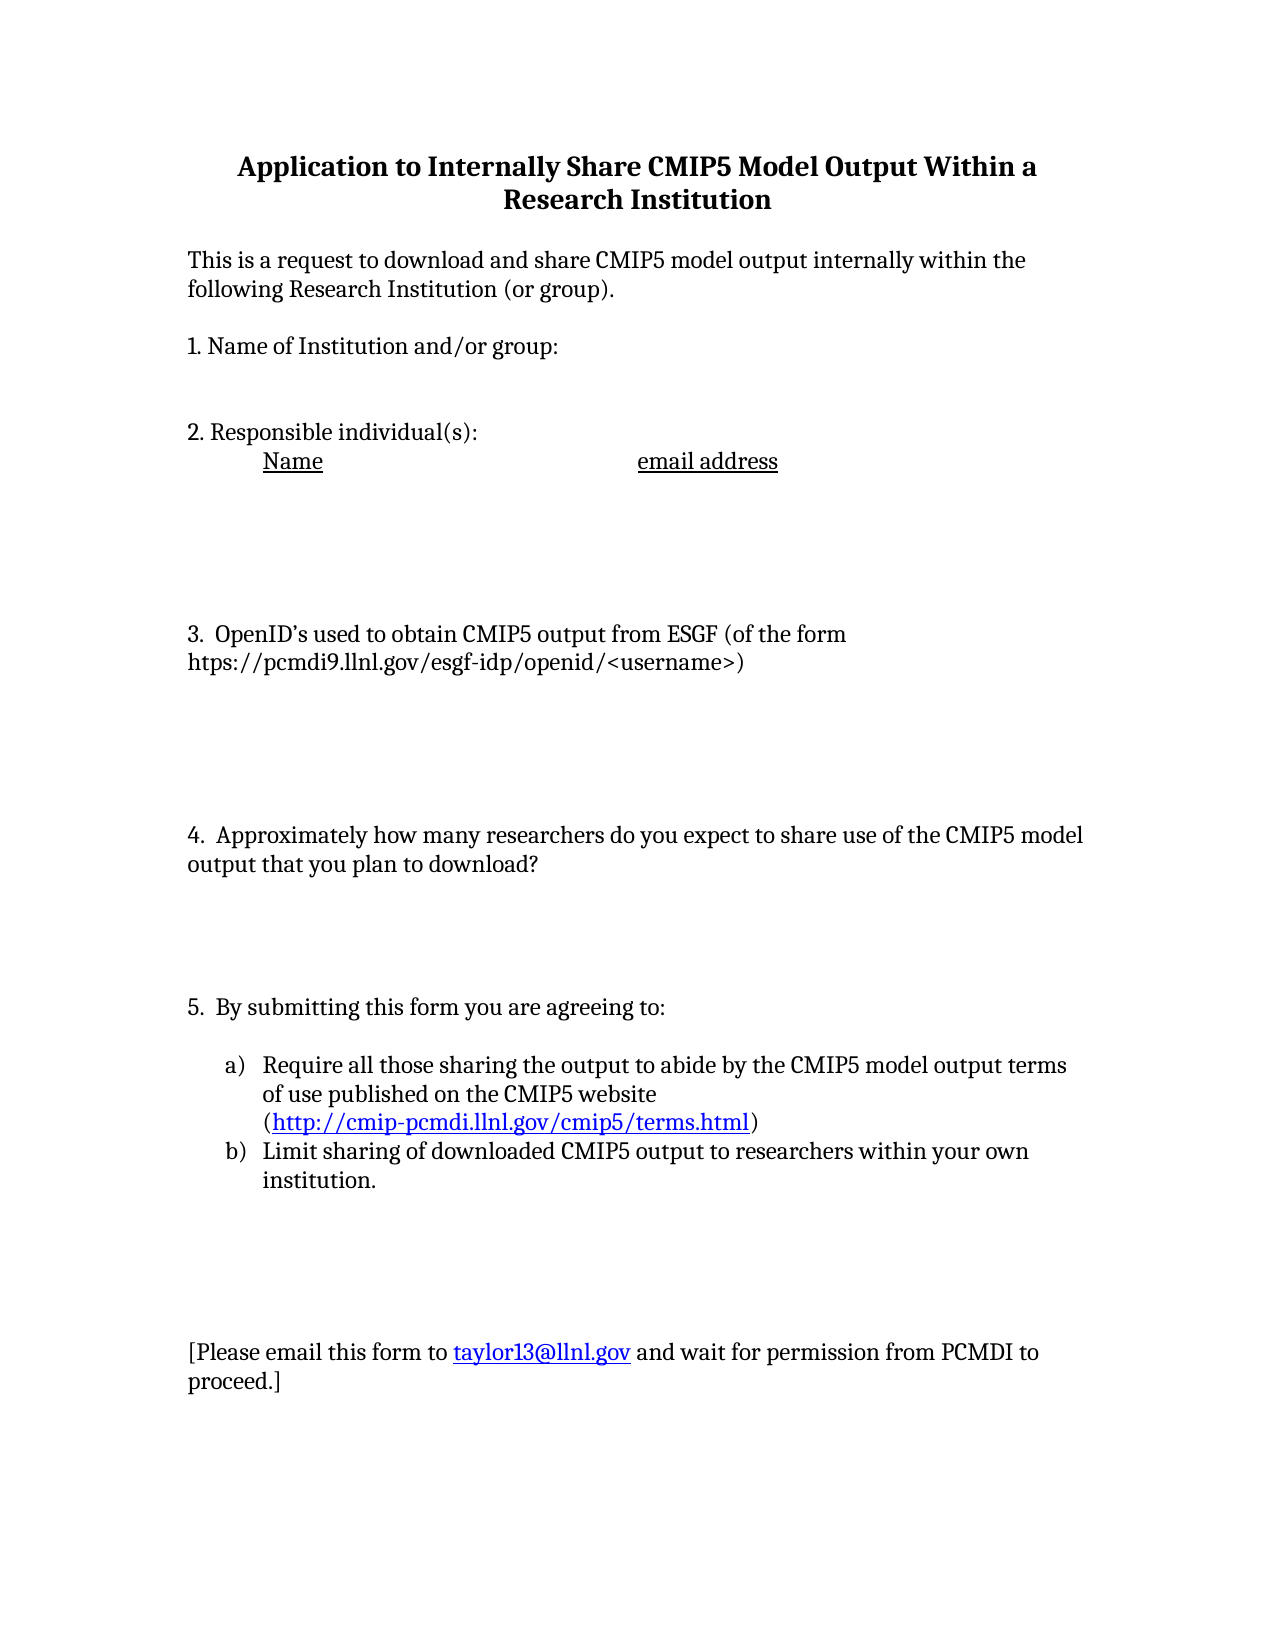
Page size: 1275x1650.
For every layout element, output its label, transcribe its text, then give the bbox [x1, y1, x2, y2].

text 2. Responsible individual(s): [187, 418, 1087, 447]
text Application to Internally Share CMIP5 Model Output Within a Research Institution [187, 150, 1087, 217]
list Limit sharing of downloaded CMIP5 output to researchers within your own institution. [225, 1137, 1087, 1194]
text 4. Approximately how many researchers do you expect to share use of the CMIP5 model output that you plan to download? [187, 821, 1087, 878]
text 5. By submitting this form you are agreeing to: [187, 993, 1087, 1022]
list Require all those sharing the output to abide by the CMIP5 model output terms of use published on the CMIP5 website (http://cmip-pcmdi.llnl.gov/cmip5/terms.html) [225, 1051, 1087, 1137]
text This is a request to download and share CMIP5 model output internally within the following Research Institution (or group). [187, 246, 1087, 303]
text [Please email this form to taylor13@llnl.gov and wait for permission from PCMDI to proceed.] [187, 1338, 1087, 1396]
text 1. Name of Institution and/or group: [187, 332, 1087, 361]
text Name email address [187, 447, 1087, 476]
text 3. OpenID’s used to obtain CMIP5 output from ESGF (of the form htps://pcmdi9.llnl.gov/esgf-idp/openid/<username>) [187, 619, 1087, 677]
